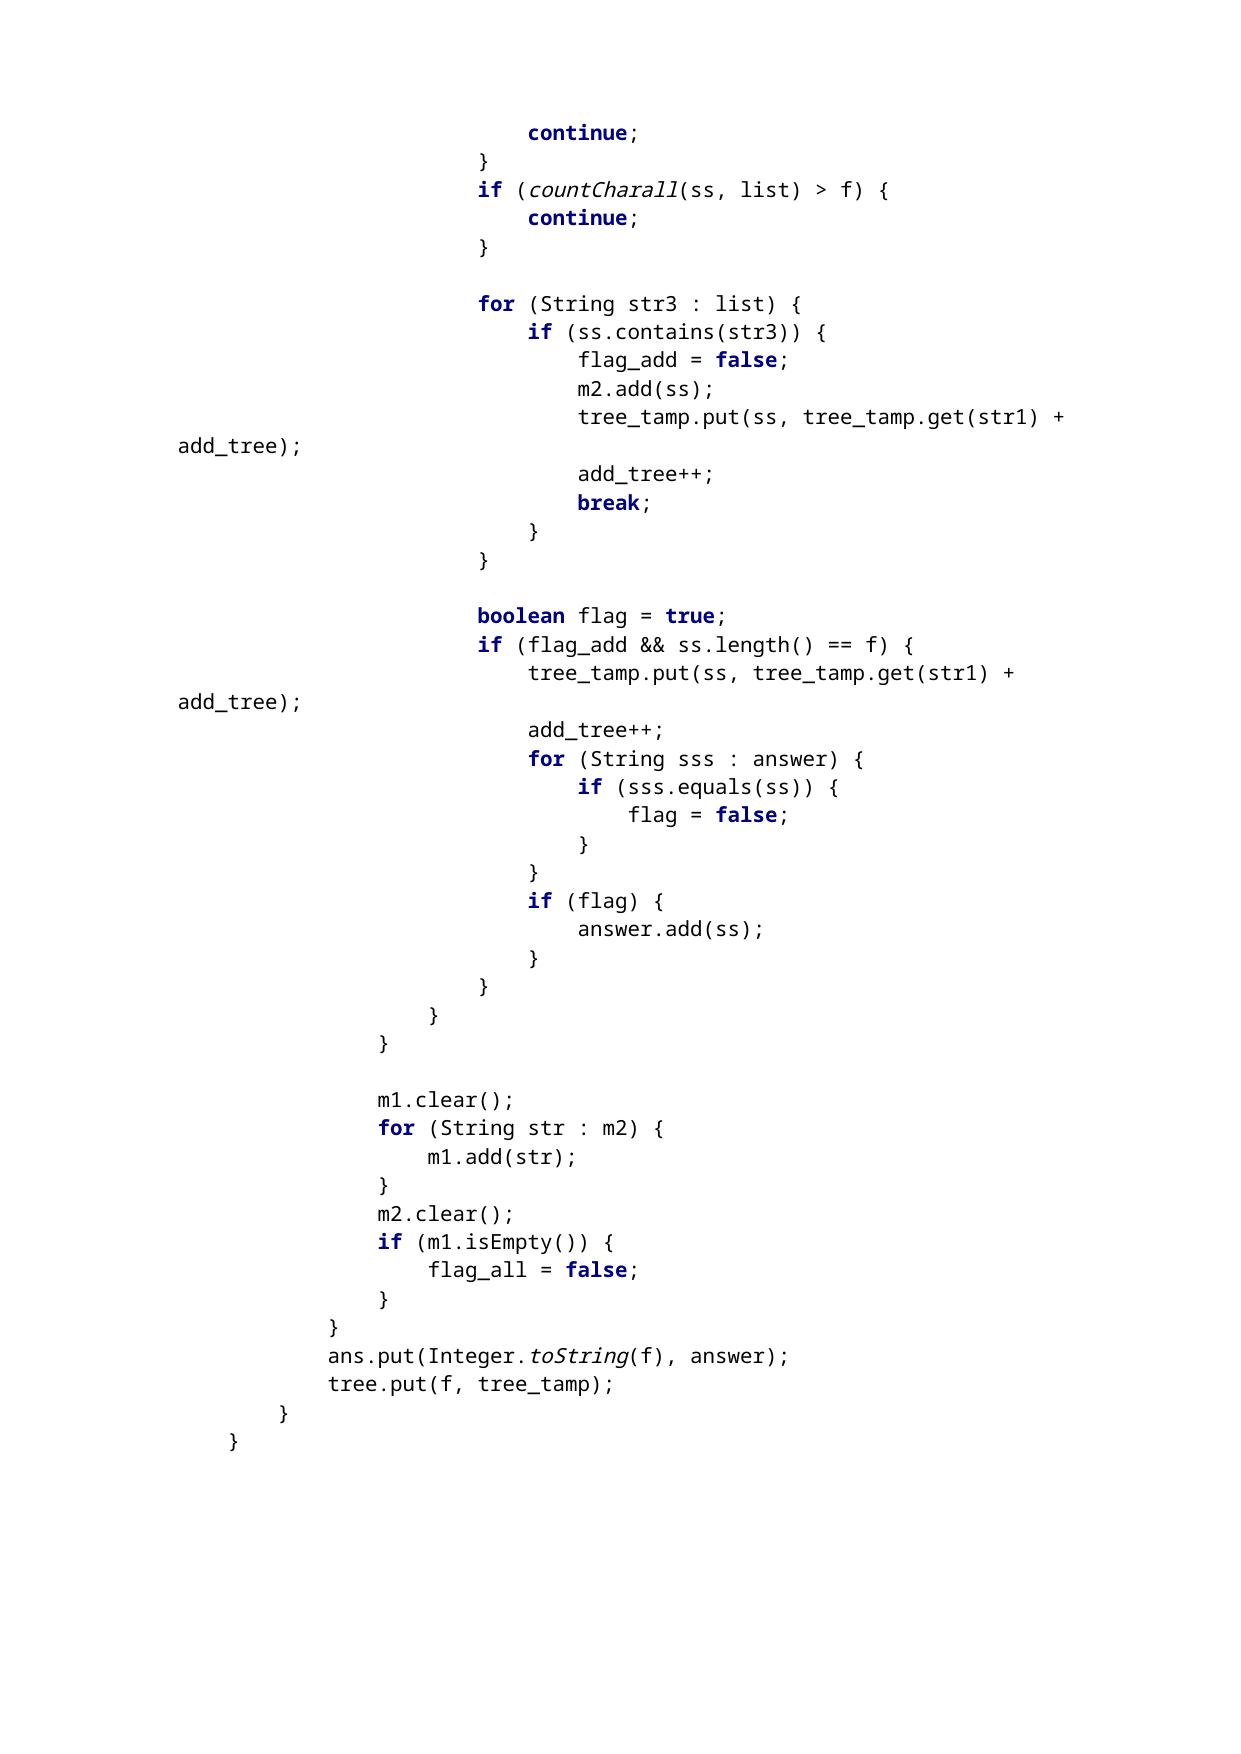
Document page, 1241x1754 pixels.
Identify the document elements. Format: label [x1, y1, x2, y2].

text [177, 118, 1152, 1455]
